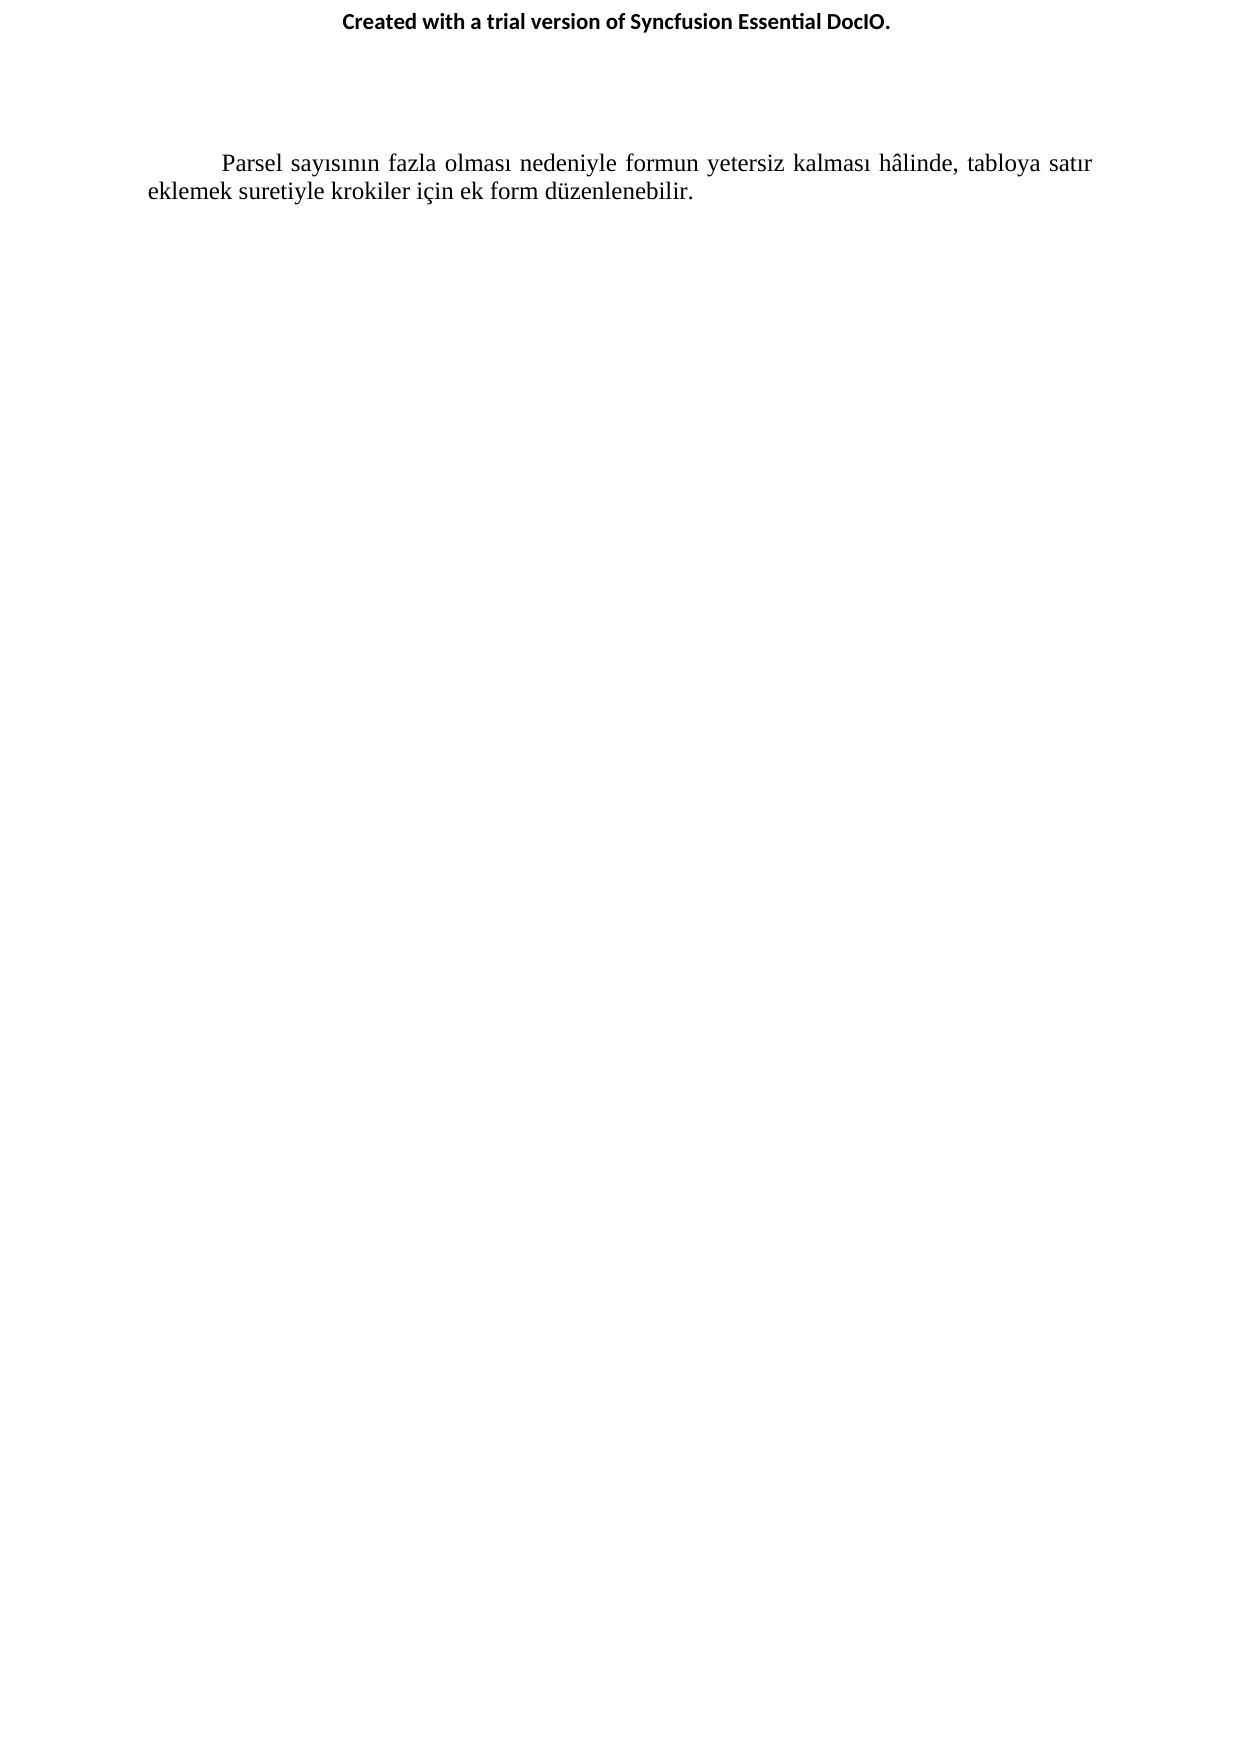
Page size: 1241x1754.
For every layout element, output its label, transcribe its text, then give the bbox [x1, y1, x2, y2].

text Parsel sayısının fazla olması nedeniyle formun yetersiz kalması hâlinde, tabloya satır eklemek suretiyle krokiler için ek form düzenlenebilir. [148, 148, 1093, 205]
